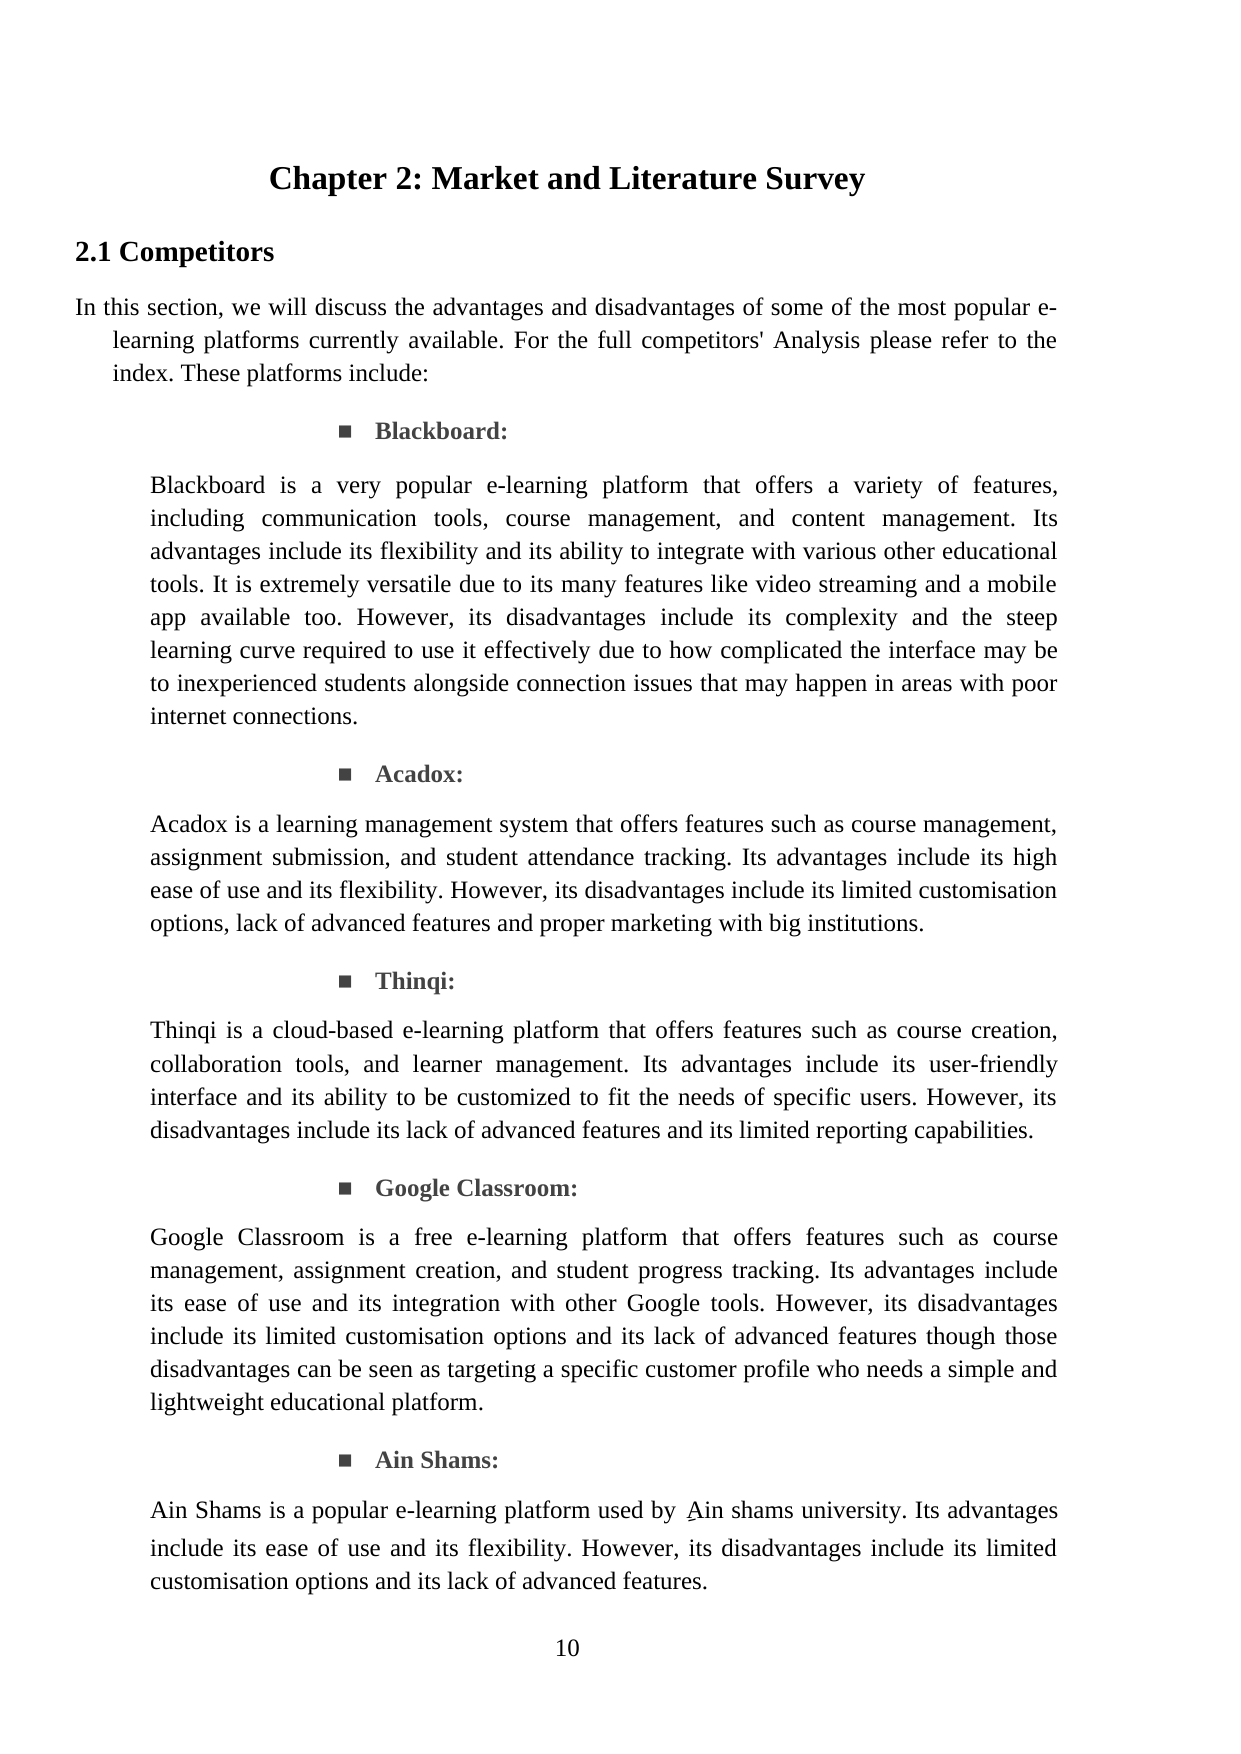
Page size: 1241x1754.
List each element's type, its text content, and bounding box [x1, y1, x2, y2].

text Ain Shams is a popular e-learning platform used by ِAin shams university. Its advantages include its ease of use and its flexibility. However, its disadvantages include its limited customisation options and its lack of advanced features. [150, 1495, 1059, 1594]
subtitle 2.1 Competitors [75, 234, 1059, 267]
text Google Classroom is a free e-learning platform that offers features such as course management, assignment creation, and student progress tracking. Its advantages include its ease of use and its integration with other Google tools. However, its disadvantages include its limited customisation options and its lack of advanced features though those disadvantages can be seen as targeting a specific customer profile who needs a simple and lightweight educational platform. [150, 1222, 1059, 1416]
subtitle Google Classroom: [337, 1173, 1059, 1201]
text In this section, we will discuss the advantages and disadvantages of some of the most popular e-learning platforms currently available. For the full competitors' Analysis please refer to the index. These platforms include: [75, 292, 1059, 387]
subtitle Acadox: [337, 759, 1059, 788]
text Blackboard is a very popular e-learning platform that offers a variety of features, including communication tools, course management, and content management. Its advantages include its flexibility and its ability to integrate with various other educational tools. It is extremely versatile due to its many features like video streaming and a mobile app available too. However, its disadvantages include its complexity and the steep learning curve required to use it effectively due to how complicated the interface may be to inexperienced students alongside connection issues that may happen in areas with poor internet connections. [150, 470, 1059, 730]
text Acadox is a learning management system that offers features such as course management, assignment submission, and student attendance tracking. Its advantages include its high ease of use and its flexibility. However, its disadvantages include its limited customisation options, lack of advanced features and proper marketing with big institutions. [150, 809, 1059, 937]
subtitle Ain Shams: [337, 1445, 1059, 1474]
subtitle Blackboard: [337, 416, 1059, 445]
subtitle Thinqi: [337, 966, 1059, 995]
subtitle Chapter 2: Market and Literature Survey [75, 158, 1059, 196]
text Thinqi is a cloud-based e-learning platform that offers features such as course creation, collaboration tools, and learner management. Its advantages include its user-friendly interface and its ability to be customized to fit the needs of specific users. However, its disadvantages include its lack of advanced features and its limited reporting capabilities. [150, 1016, 1059, 1143]
